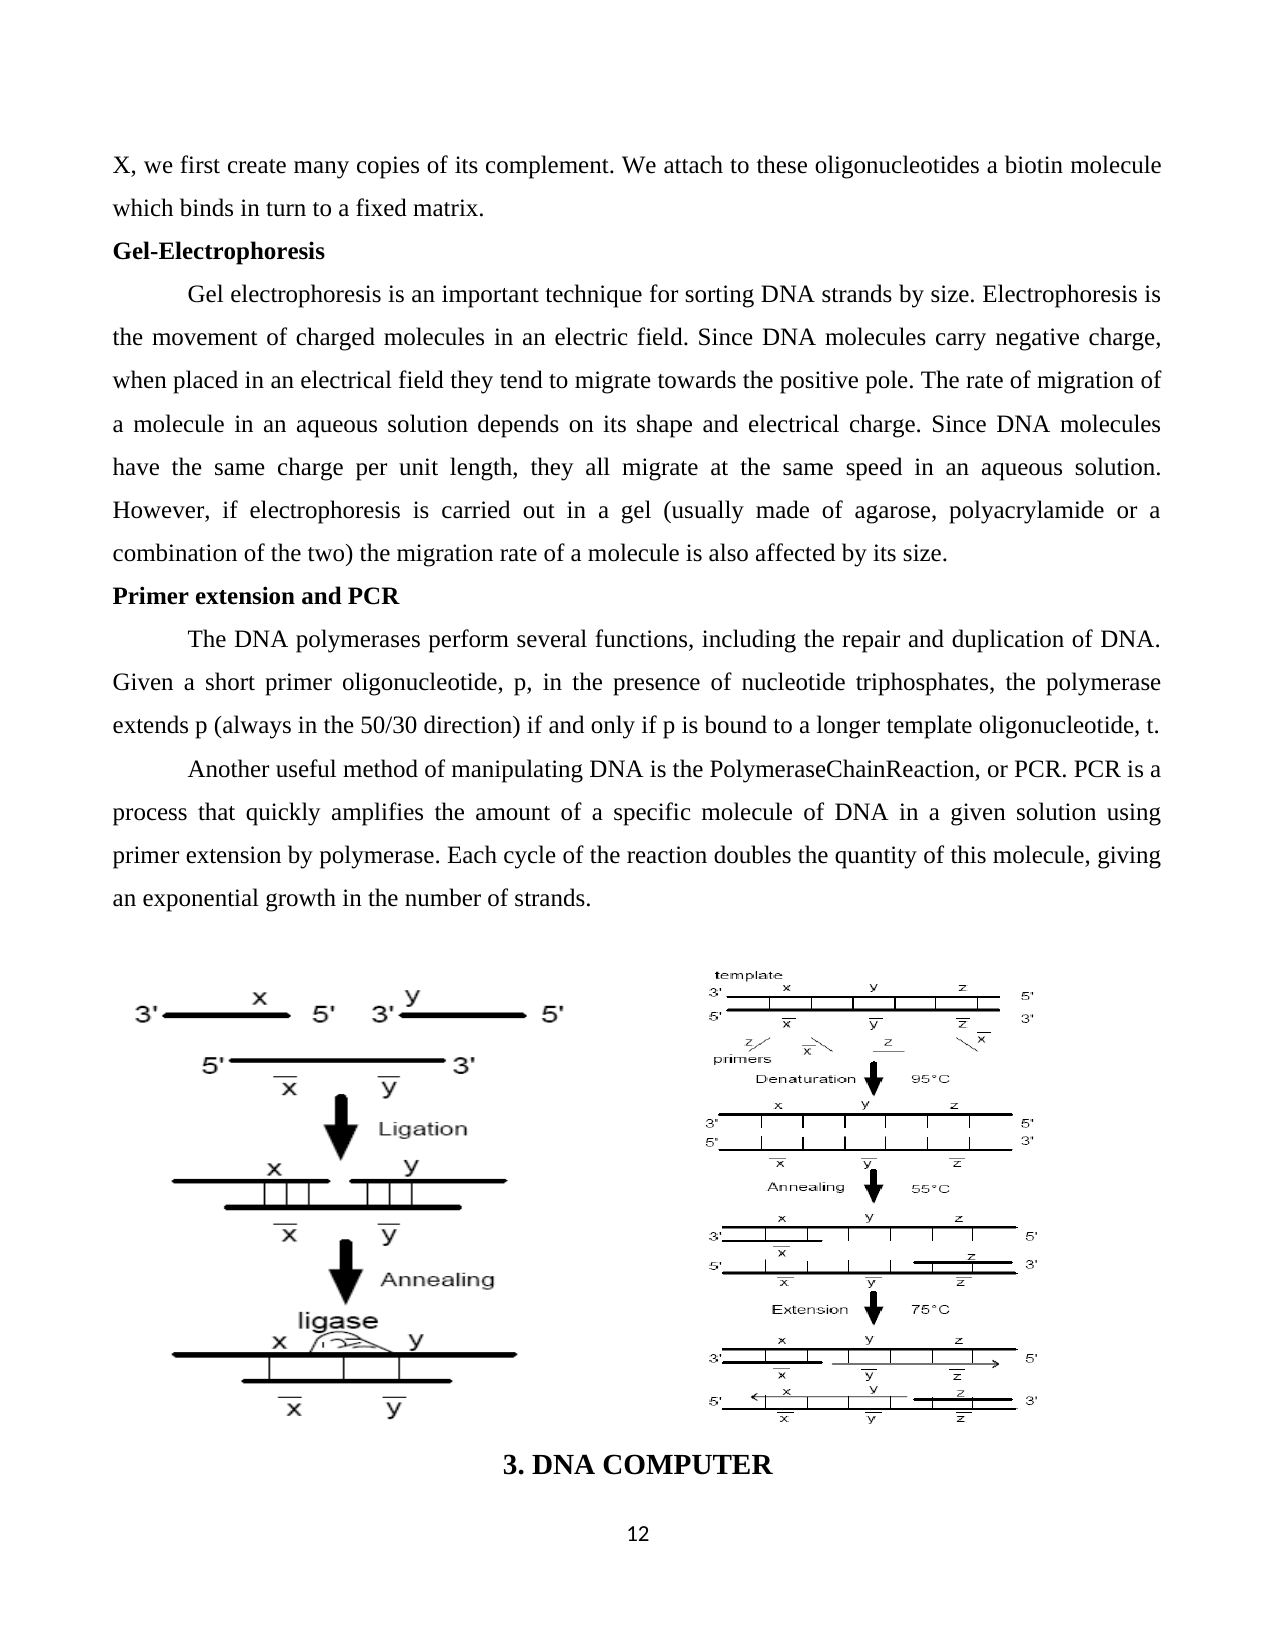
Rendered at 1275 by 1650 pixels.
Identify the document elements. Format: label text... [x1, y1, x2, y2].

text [112, 150, 1162, 222]
text Gel electrophoresis is an important technique for sorting DNA strands by size. Electrophoresis is the movement of charged molecules in an electric field. Since DNA molecules carry negative charge, when placed in an electrical field they tend to migrate towards the positive pole. The rate of migration of a molecule in an aqueous solution depends on its shape and electrical charge. Since DNA molecules have the same charge per unit length, they all migrate at the same speed in an aqueous solution. However, if electrophoresis is carried out in a gel (usually made of agarose, polyacrylamide or a combination of the two) the migration rate of a molecule is also affected by its size. [112, 279, 1162, 567]
text The DNA polymerases perform several functions, including the repair and duplication of DNA. Given a short primer oligonucleotide, p, in the presence of nucleotide triphosphates, the polymerase extends p (always in the 50/30 direction) if and only if p is bound to a longer template oligonucleotide, t. [112, 624, 1162, 739]
text Primer extension and PCR [112, 581, 1162, 610]
text Another useful method of manipulating DNA is the PolymeraseChainReaction, or PCR. PCR is a process that quickly amplifies the amount of a specific molecule of DNA in a given solution using primer extension by polymerase. Each cycle of the reaction doubles the quantity of this molecule, giving an exponential growth in the number of strands. [112, 754, 1162, 912]
text Gel-Electrophoresis [112, 236, 1162, 265]
text 3. DNA COMPUTER [112, 1447, 1162, 1480]
